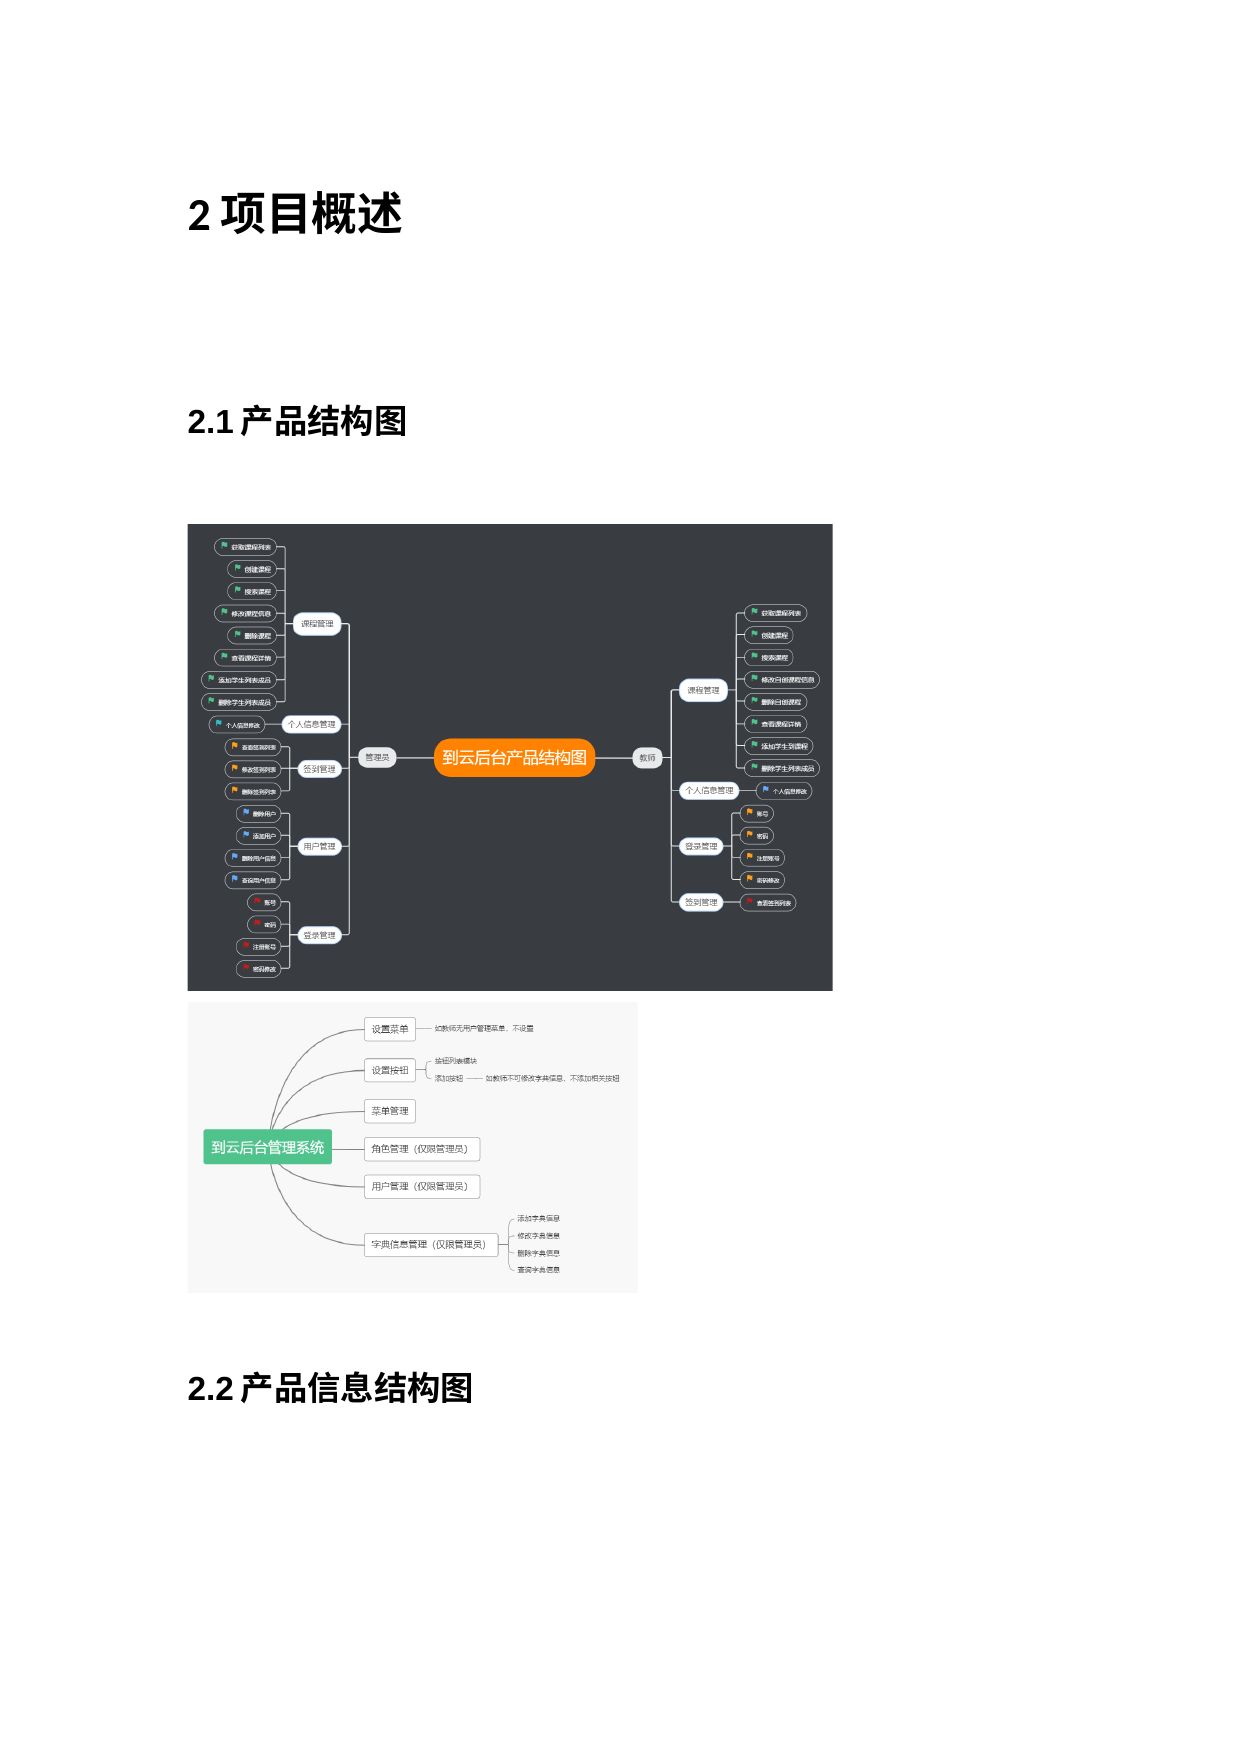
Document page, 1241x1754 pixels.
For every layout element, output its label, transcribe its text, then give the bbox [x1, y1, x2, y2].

picture [187, 524, 833, 991]
picture [187, 1002, 638, 1293]
